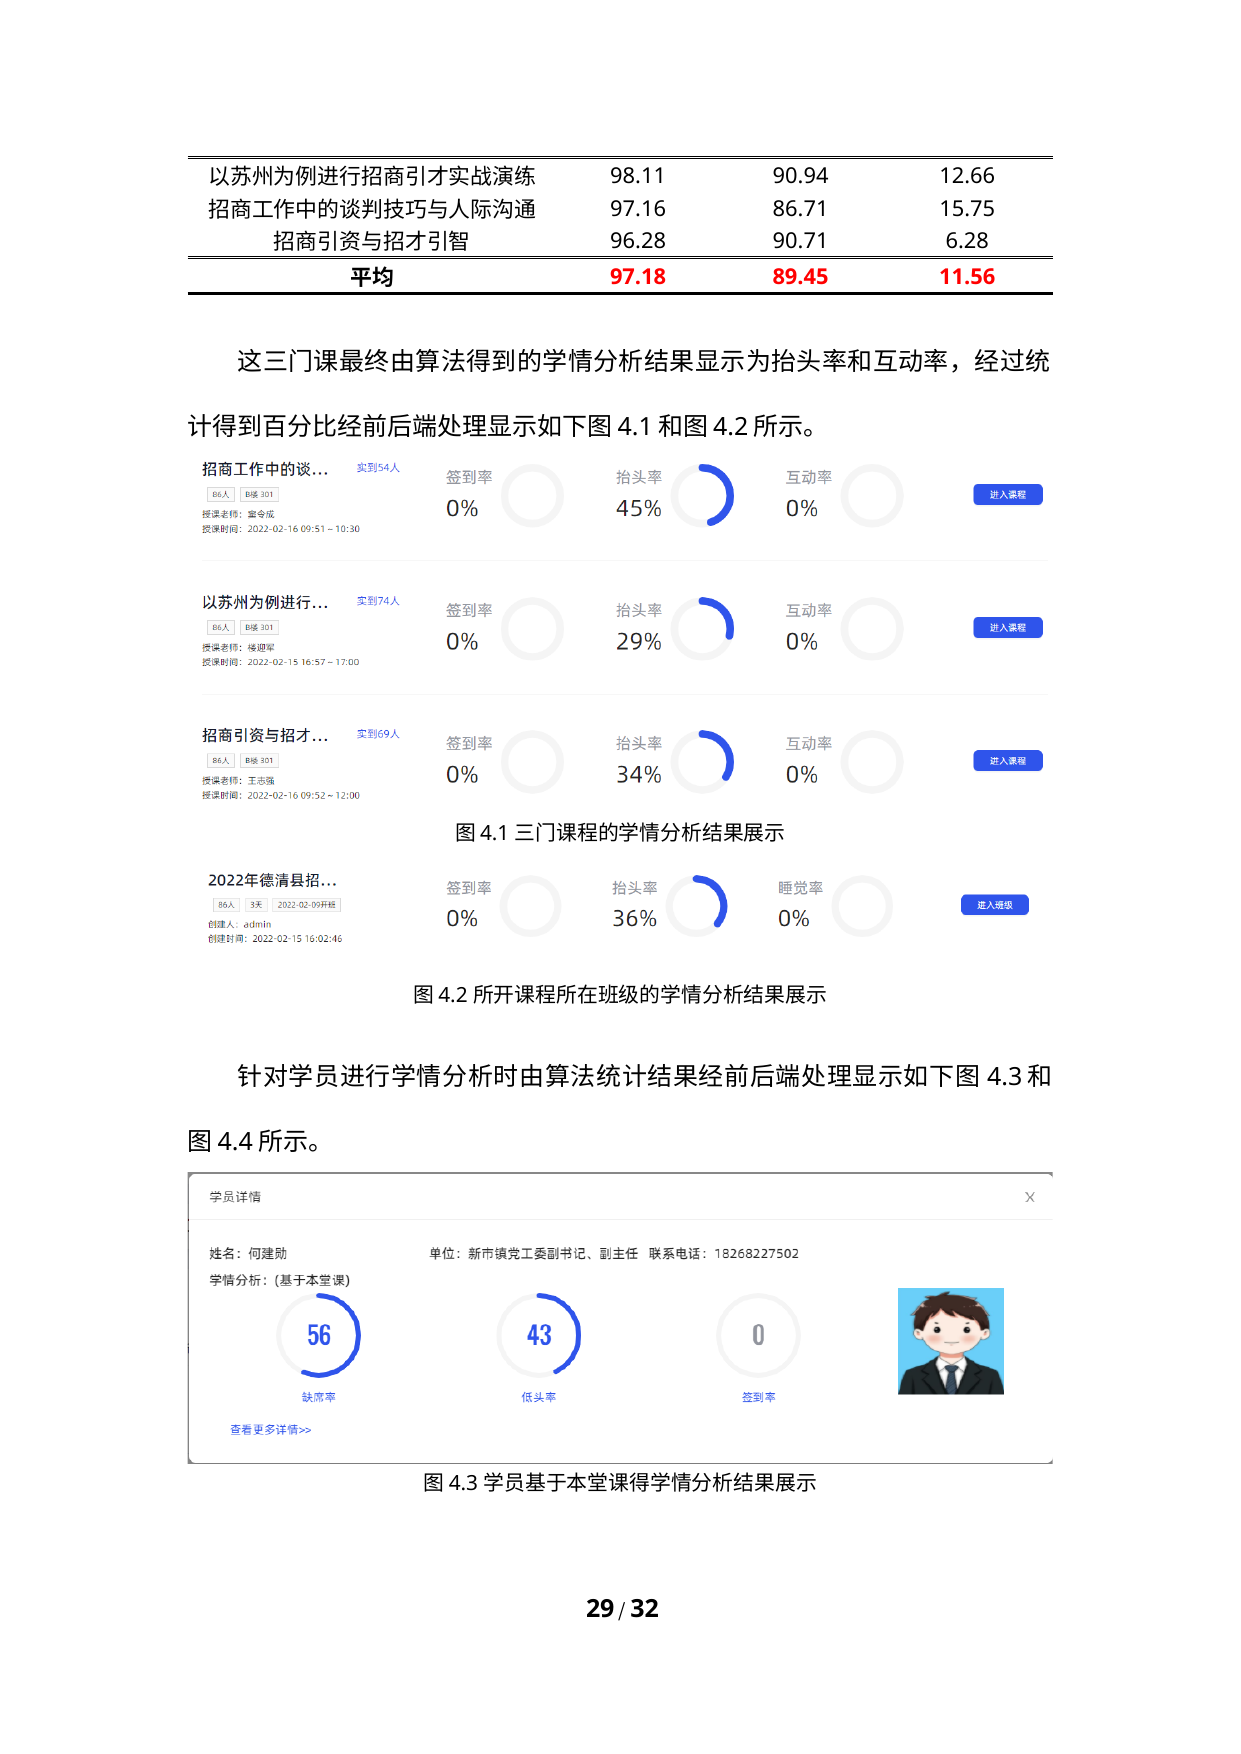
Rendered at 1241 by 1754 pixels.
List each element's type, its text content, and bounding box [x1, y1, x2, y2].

text 图4.1 三门课程的学情分析结果展示 [187, 815, 1053, 847]
table_cell 以苏州为例进行招商引才实战演练 [188, 159, 557, 191]
picture [187, 457, 1053, 812]
text 图4.3 学员基于本堂课得学情分析结果展示 [187, 1465, 1053, 1497]
table_cell 平均 [188, 259, 557, 292]
table_cell 12.66 [882, 159, 1053, 191]
picture [187, 847, 1053, 968]
table_cell 89.45 [719, 259, 882, 292]
text 针对学员进行学情分析时由算法统计结果经前后端处理显示如下图4.3和图4.4所示。 [187, 1042, 1053, 1172]
table_cell 6.28 [882, 224, 1053, 256]
table_cell 97.18 [557, 259, 719, 292]
picture [187, 1172, 1053, 1464]
table_cell 90.71 [719, 224, 882, 256]
table_cell 招商引资与招才引智 [188, 224, 557, 256]
table_cell 86.71 [719, 191, 882, 224]
text 图4.2 所开课程所在班级的学情分析结果展示 [187, 977, 1053, 1010]
table_cell 97.16 [557, 191, 719, 224]
table_cell 15.75 [882, 191, 1053, 224]
table_cell 90.94 [719, 159, 882, 191]
table_cell 11.56 [882, 259, 1053, 292]
table_cell 96.28 [557, 224, 719, 256]
table_cell 98.11 [557, 159, 719, 191]
text 这三门课最终由算法得到的学情分析结果显示为抬头率和互动率，经过统计得到百分比经前后端处理显示如下图4.1和图4.2所示。 [187, 327, 1053, 457]
table_cell 招商工作中的谈判技巧与人际沟通 [188, 191, 557, 224]
